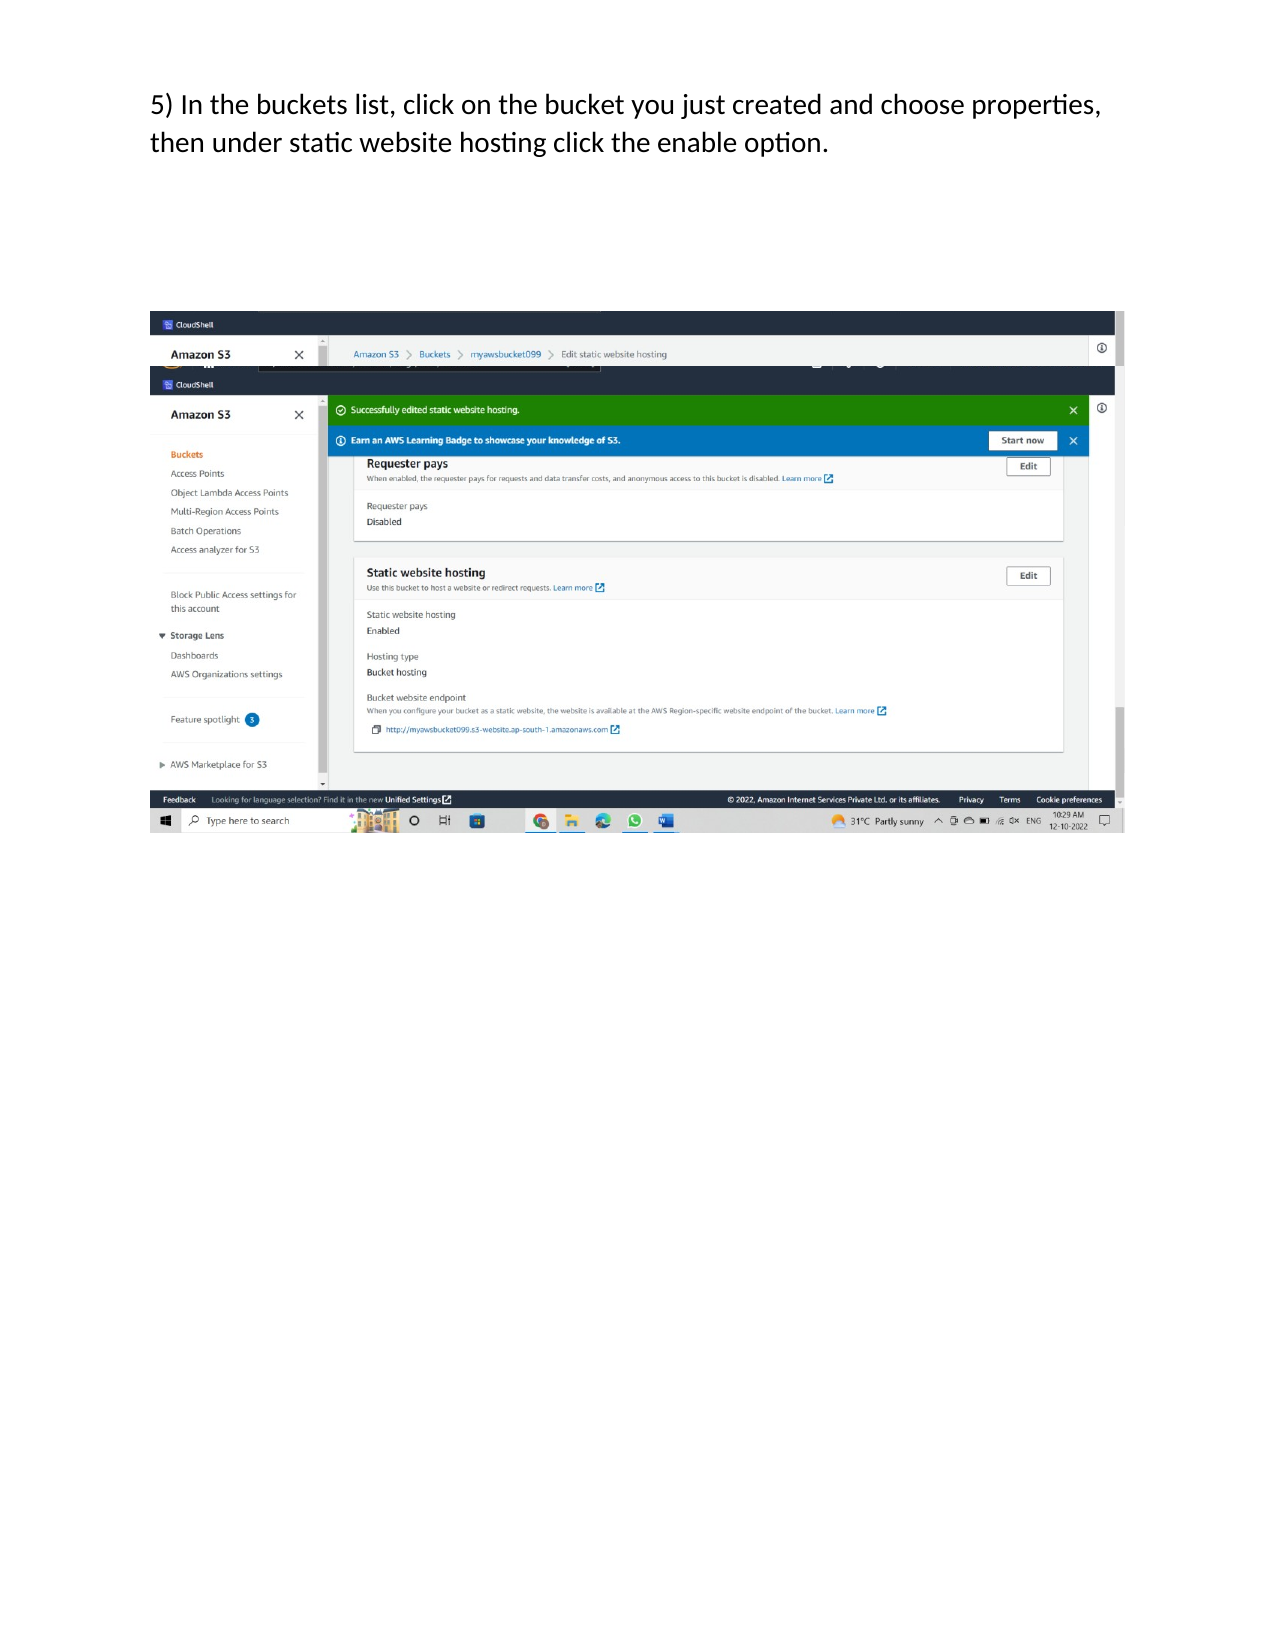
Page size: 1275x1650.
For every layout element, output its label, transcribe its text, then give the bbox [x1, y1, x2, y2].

picture [150, 311, 1125, 833]
list In the buckets list, click on the bucket you just created and choose properties, then under static website hosting click the enable option. [150, 86, 1102, 159]
